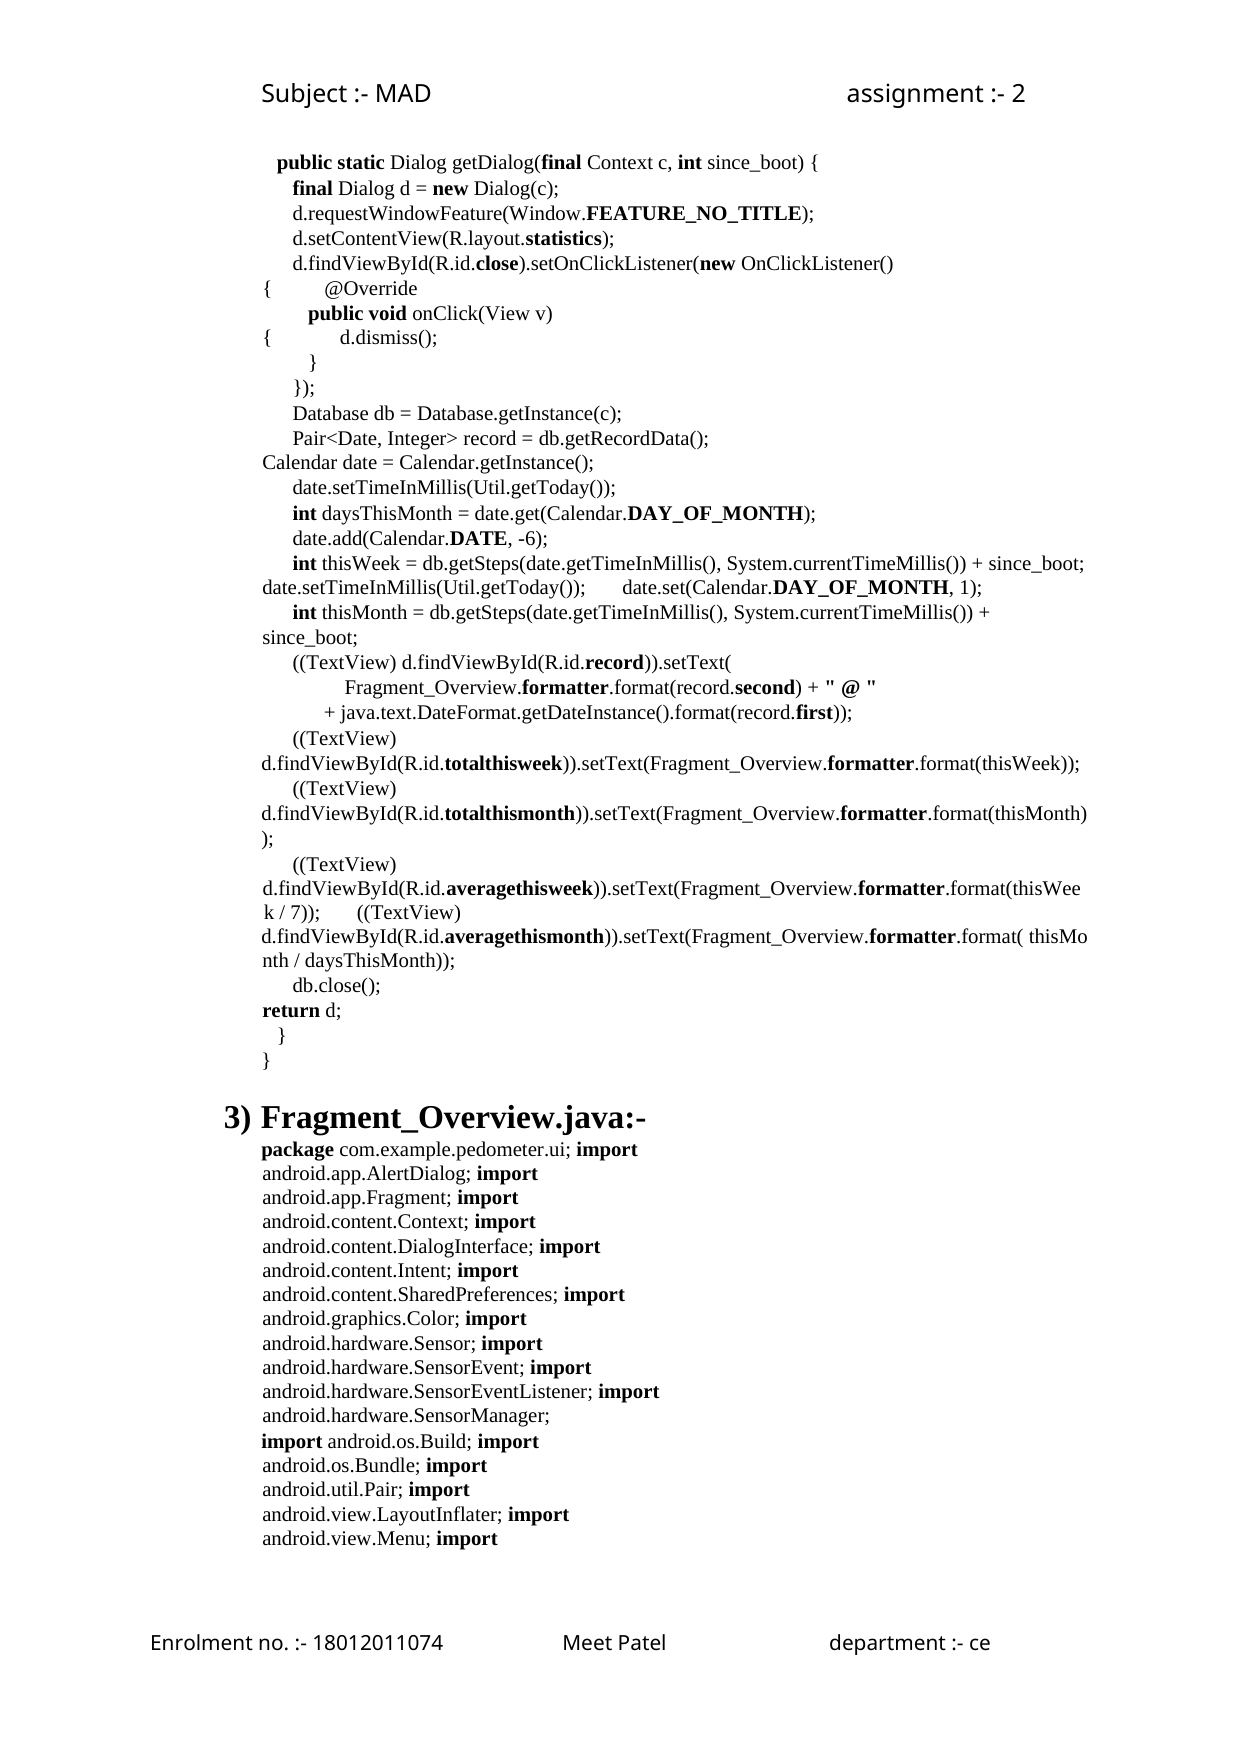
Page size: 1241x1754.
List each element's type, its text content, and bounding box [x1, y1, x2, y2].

text final Dialog d = new Dialog(c); [261, 176, 1088, 199]
text date.add(Calendar.DATE, -6); [261, 526, 1088, 550]
text int thisWeek = db.getSteps(date.getTimeInMillis(), System.currentTimeMillis()) + since_boot; date.setTimeInMillis(Util.getToday()); date.set(Calendar.DAY_OF_MONTH, 1); [261, 551, 1088, 599]
text d.findViewById(R.id.totalthismonth)).setText(Fragment_Overview.formatter.format(thisMonth) [261, 801, 1088, 825]
text date.setTimeInMillis(Util.getToday()); [261, 475, 1088, 499]
text } [261, 1023, 1088, 1047]
text d.findViewById(R.id.averagethisweek)).setText(Fragment_Overview.formatter.format(thisWee k / 7)); ((TextView) [262, 877, 1082, 924]
text ((TextView) [261, 725, 1088, 749]
text int daysThisMonth = date.get(Calendar.DAY_OF_MONTH); [261, 500, 1088, 524]
text d.findViewById(R.id.averagethismonth)).setText(Fragment_Overview.formatter.format( thisMo nth / daysThisMonth)); [261, 924, 1088, 972]
text Fragment_Overview.formatter.format(record.second) + " @ " [261, 675, 1088, 699]
text ((TextView) [261, 851, 1088, 876]
text int thisMonth = db.getSteps(date.getTimeInMillis(), System.currentTimeMillis()) + since_boot; [261, 600, 1088, 649]
text Pair<Date, Integer> record = db.getRecordData(); Calendar date = Calendar.getInstance(); [261, 426, 791, 474]
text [261, 1429, 575, 1550]
text d.findViewById(R.id.totalthisweek)).setText(Fragment_Overview.formatter.format(thisWeek)); [261, 751, 1088, 775]
text }); [261, 375, 1088, 399]
text d.findViewById(R.id.close).setOnClickListener(new OnClickListener() { @Override [261, 251, 1008, 299]
text } [261, 350, 1088, 374]
text + java.text.DateFormat.getDateInstance().format(record.first)); [261, 700, 1088, 724]
text public void onClick(View v) { d.dismiss(); [261, 301, 672, 349]
subtitle 3) Fragment_Overview.java:- [223, 1098, 1090, 1136]
text package com.example.pedometer.ui; import android.app.AlertDialog; import android.app.Fragment; import android.content.Context; import android.content.DialogInterface; import android.content.Intent; import android.content.SharedPreferences; import android.graphics.Color; import android.hardware.Sensor; import android.hardware.SensorEvent; import android.hardware.SensorEventListener; import android.hardware.SensorManager; [261, 1136, 665, 1427]
text Database db = Database.getInstance(c); [261, 401, 1088, 424]
text db.close(); return d; [261, 973, 445, 1022]
text public static Dialog getDialog(final Context c, int since_boot) { [261, 150, 1088, 174]
text d.setContentView(R.layout.statistics); [261, 226, 1088, 250]
text ); [261, 826, 1088, 850]
text ((TextView) [261, 776, 1088, 800]
text d.requestWindowFeature(Window.FEATURE_NO_TITLE); [261, 201, 1088, 225]
text } [261, 1048, 1088, 1072]
text ((TextView) d.findViewById(R.id.record)).setText( [261, 650, 1088, 674]
